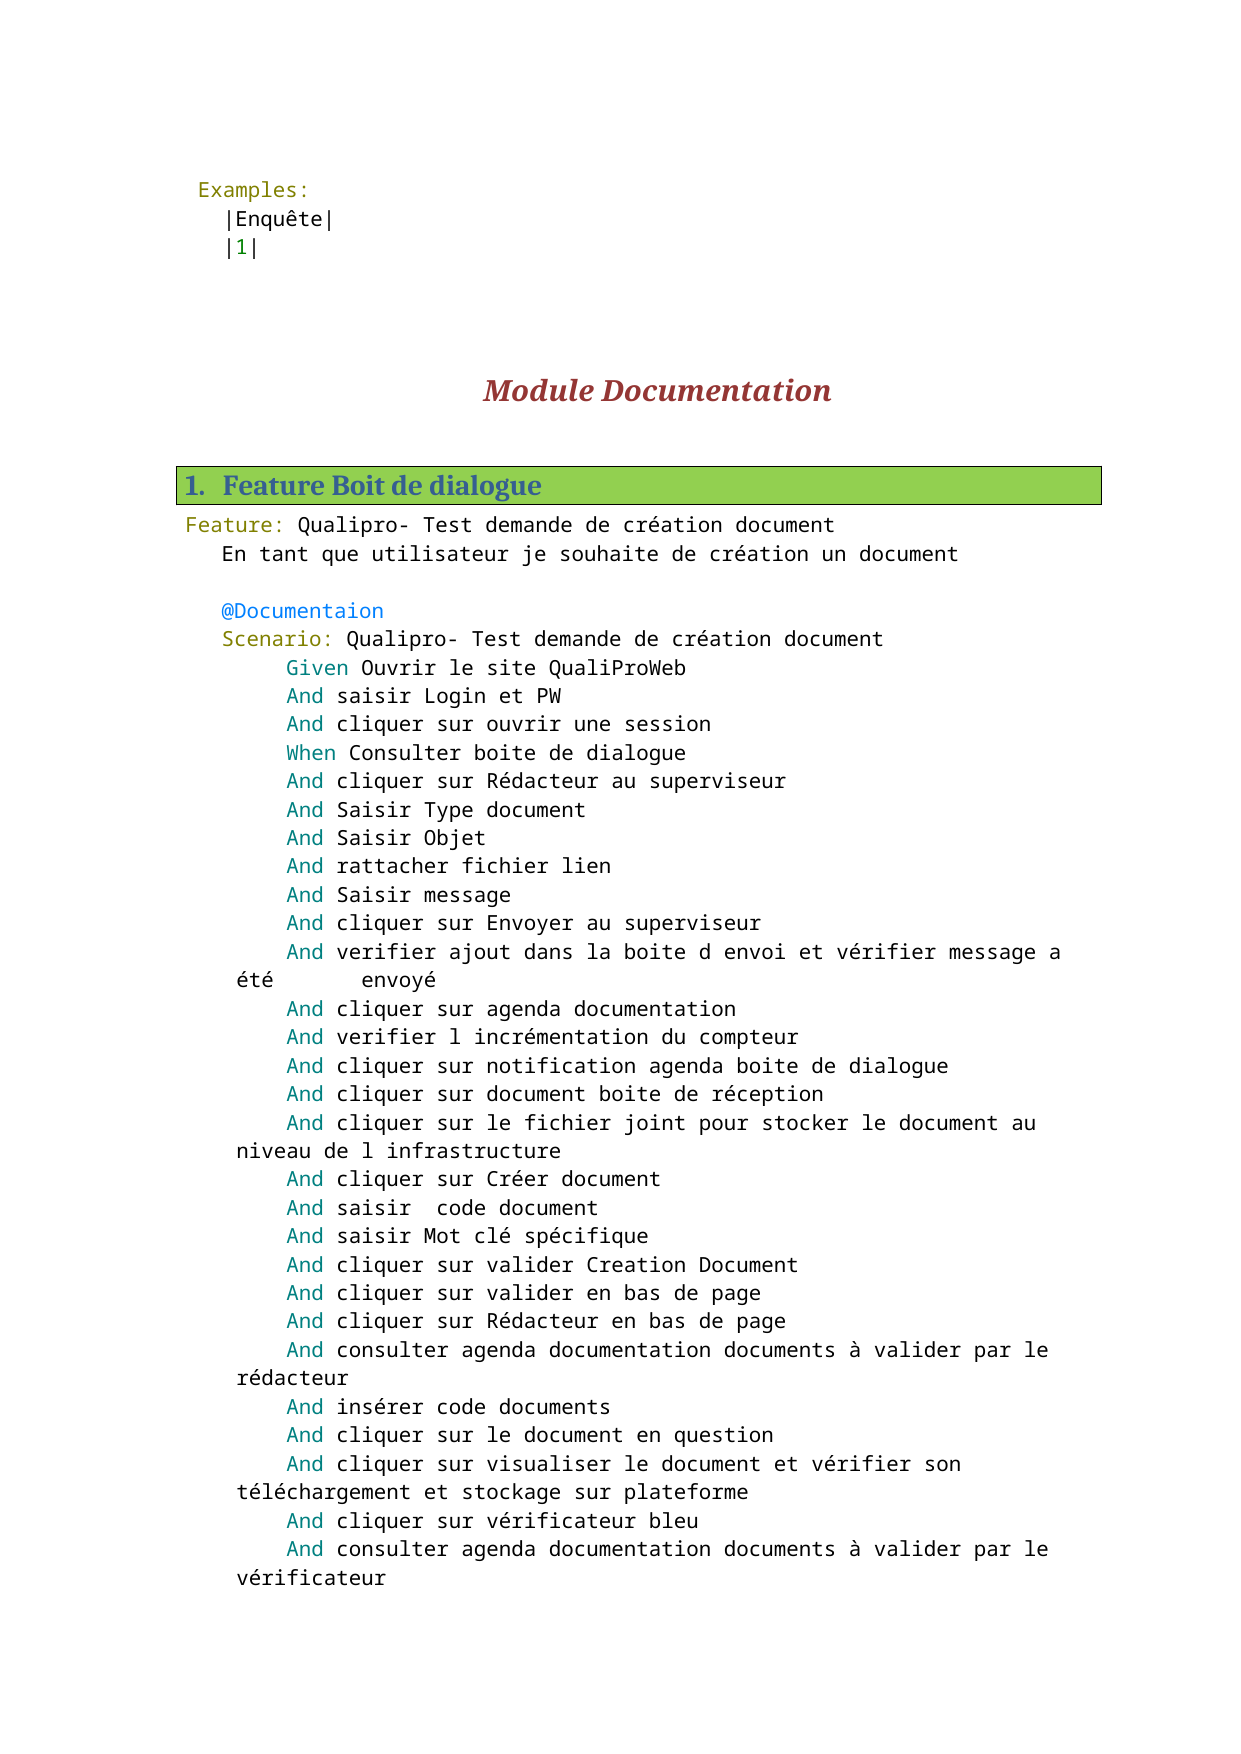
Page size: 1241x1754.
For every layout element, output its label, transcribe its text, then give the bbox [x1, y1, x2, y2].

text And cliquer sur Créer document [236, 1164, 1093, 1193]
text And saisir code document [236, 1193, 1093, 1221]
text And insérer code documents [236, 1392, 1093, 1420]
text And cliquer sur ouvrir une session [236, 709, 1093, 738]
subtitle Feature Boit de dialogue [177, 467, 1101, 504]
text And consulter agenda documentation documents à valider par le rédacteur [236, 1335, 1093, 1392]
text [236, 1449, 1093, 1506]
text And cliquer sur agenda documentation [236, 994, 1093, 1022]
text And cliquer sur valider Creation Document [236, 1250, 1093, 1278]
text And cliquer sur le fichier joint pour stocker le document au niveau de l infrastructure [236, 1108, 1093, 1164]
text And cliquer sur document boite de réception [236, 1079, 1093, 1108]
text En tant que utilisateur je souhaite de création un document [148, 539, 1093, 567]
text And saisir Login et PW [236, 681, 1093, 709]
text And consulter agenda documentation documents à valider par le vérificateur [236, 1534, 1093, 1591]
text When Consulter boite de dialogue [236, 738, 1093, 766]
text |Enquête| [148, 204, 1093, 232]
text Given Ouvrir le site QualiProWeb [236, 653, 1093, 681]
text |1| [148, 232, 1093, 261]
text And saisir Mot clé spécifique [236, 1221, 1093, 1250]
text And cliquer sur Rédacteur en bas de page [236, 1307, 1093, 1335]
text And cliquer sur notification agenda boite de dialogue [236, 1051, 1093, 1079]
text And rattacher fichier lien [236, 852, 1093, 880]
text Scenario: Qualipro- Test demande de création document [148, 624, 1093, 653]
text And Saisir Objet [236, 823, 1093, 852]
text And verifier l incrémentation du compteur [236, 1022, 1093, 1051]
text And verifier ajout dans la boite d envoi et vérifier message a été envoyé [236, 937, 1093, 994]
text And cliquer sur vérificateur bleu [236, 1506, 1093, 1534]
text Examples: [148, 176, 1093, 204]
text And Saisir Type document [236, 795, 1093, 823]
text And cliquer sur Envoyer au superviseur [236, 908, 1093, 937]
text And cliquer sur Rédacteur au superviseur [236, 766, 1093, 795]
text @Documentaion [148, 596, 1093, 624]
text And cliquer sur le document en question [236, 1420, 1093, 1449]
text And cliquer sur valider en bas de page [236, 1278, 1093, 1307]
list Module Documentation [223, 370, 1093, 410]
text And Saisir message [236, 880, 1093, 908]
text Feature: Qualipro- Test demande de création document [148, 510, 1093, 539]
